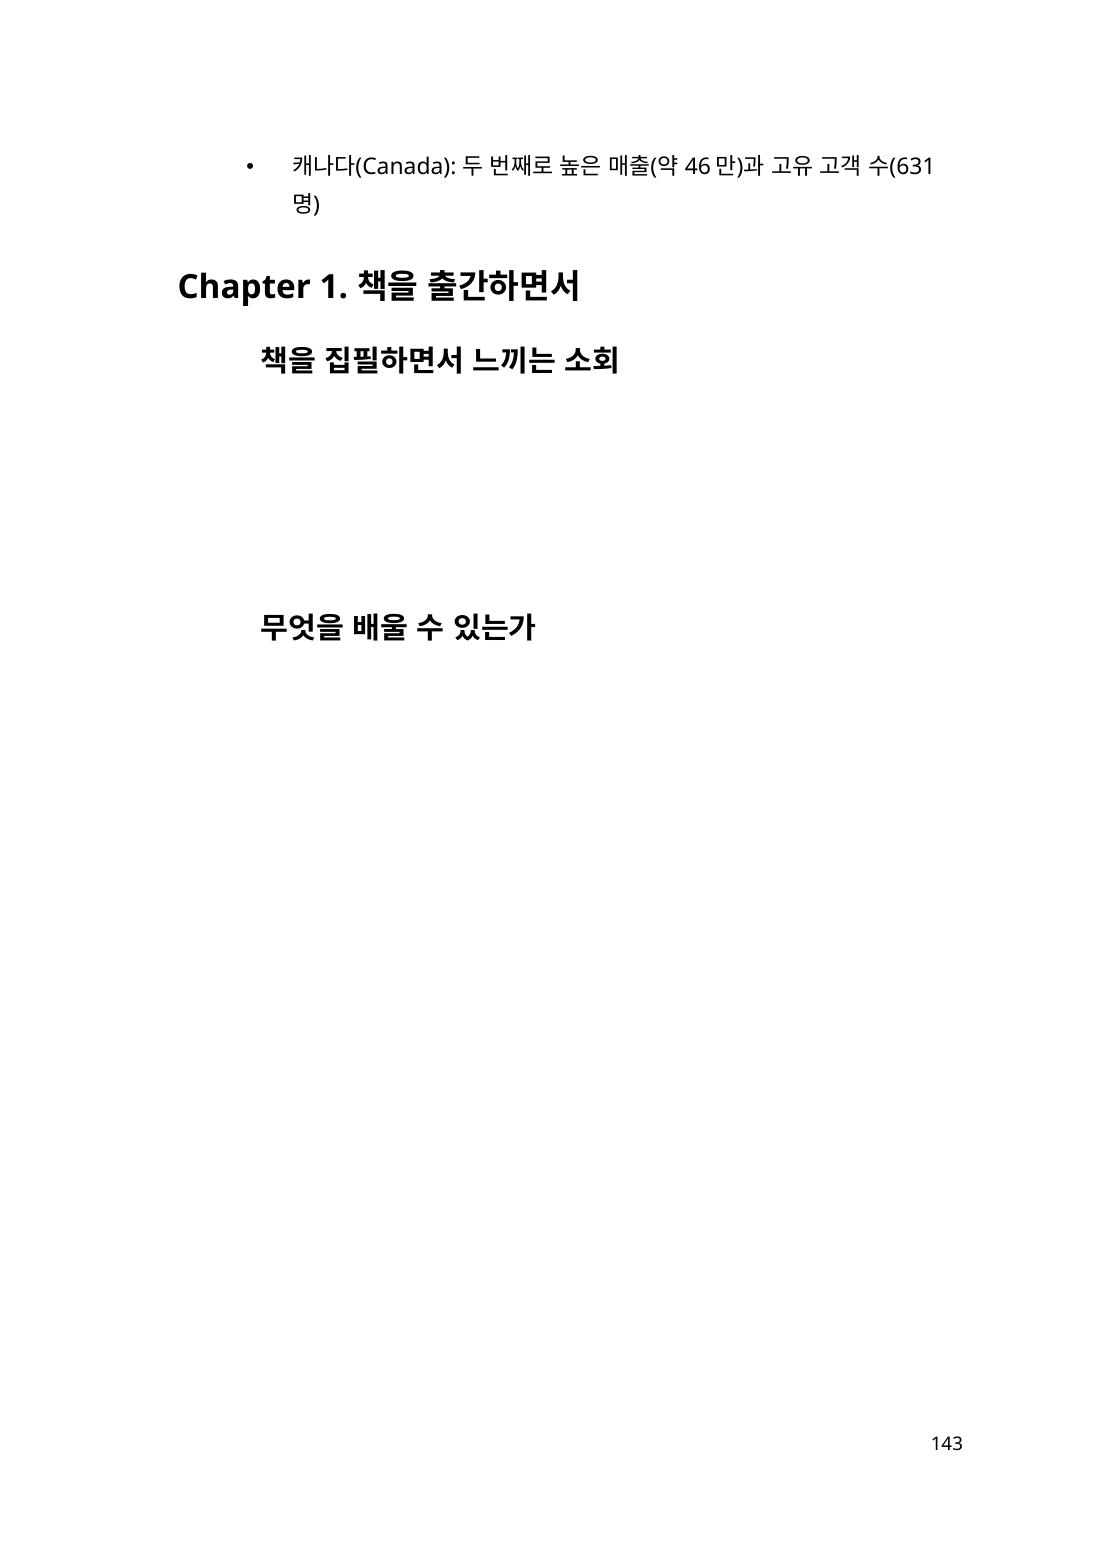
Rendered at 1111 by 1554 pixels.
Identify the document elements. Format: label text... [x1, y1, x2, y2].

subtitle 무엇을 배울 수 있는가 [261, 604, 963, 647]
list 캐나다(Canada): 두 번째로 높은 매출(약 46만)과 고유 고객 수(631명) [246, 148, 963, 219]
subtitle 책을 집필하면서 느끼는 소회 [261, 337, 963, 380]
subtitle Chapter 1. 책을 출간하면서 [177, 260, 963, 309]
